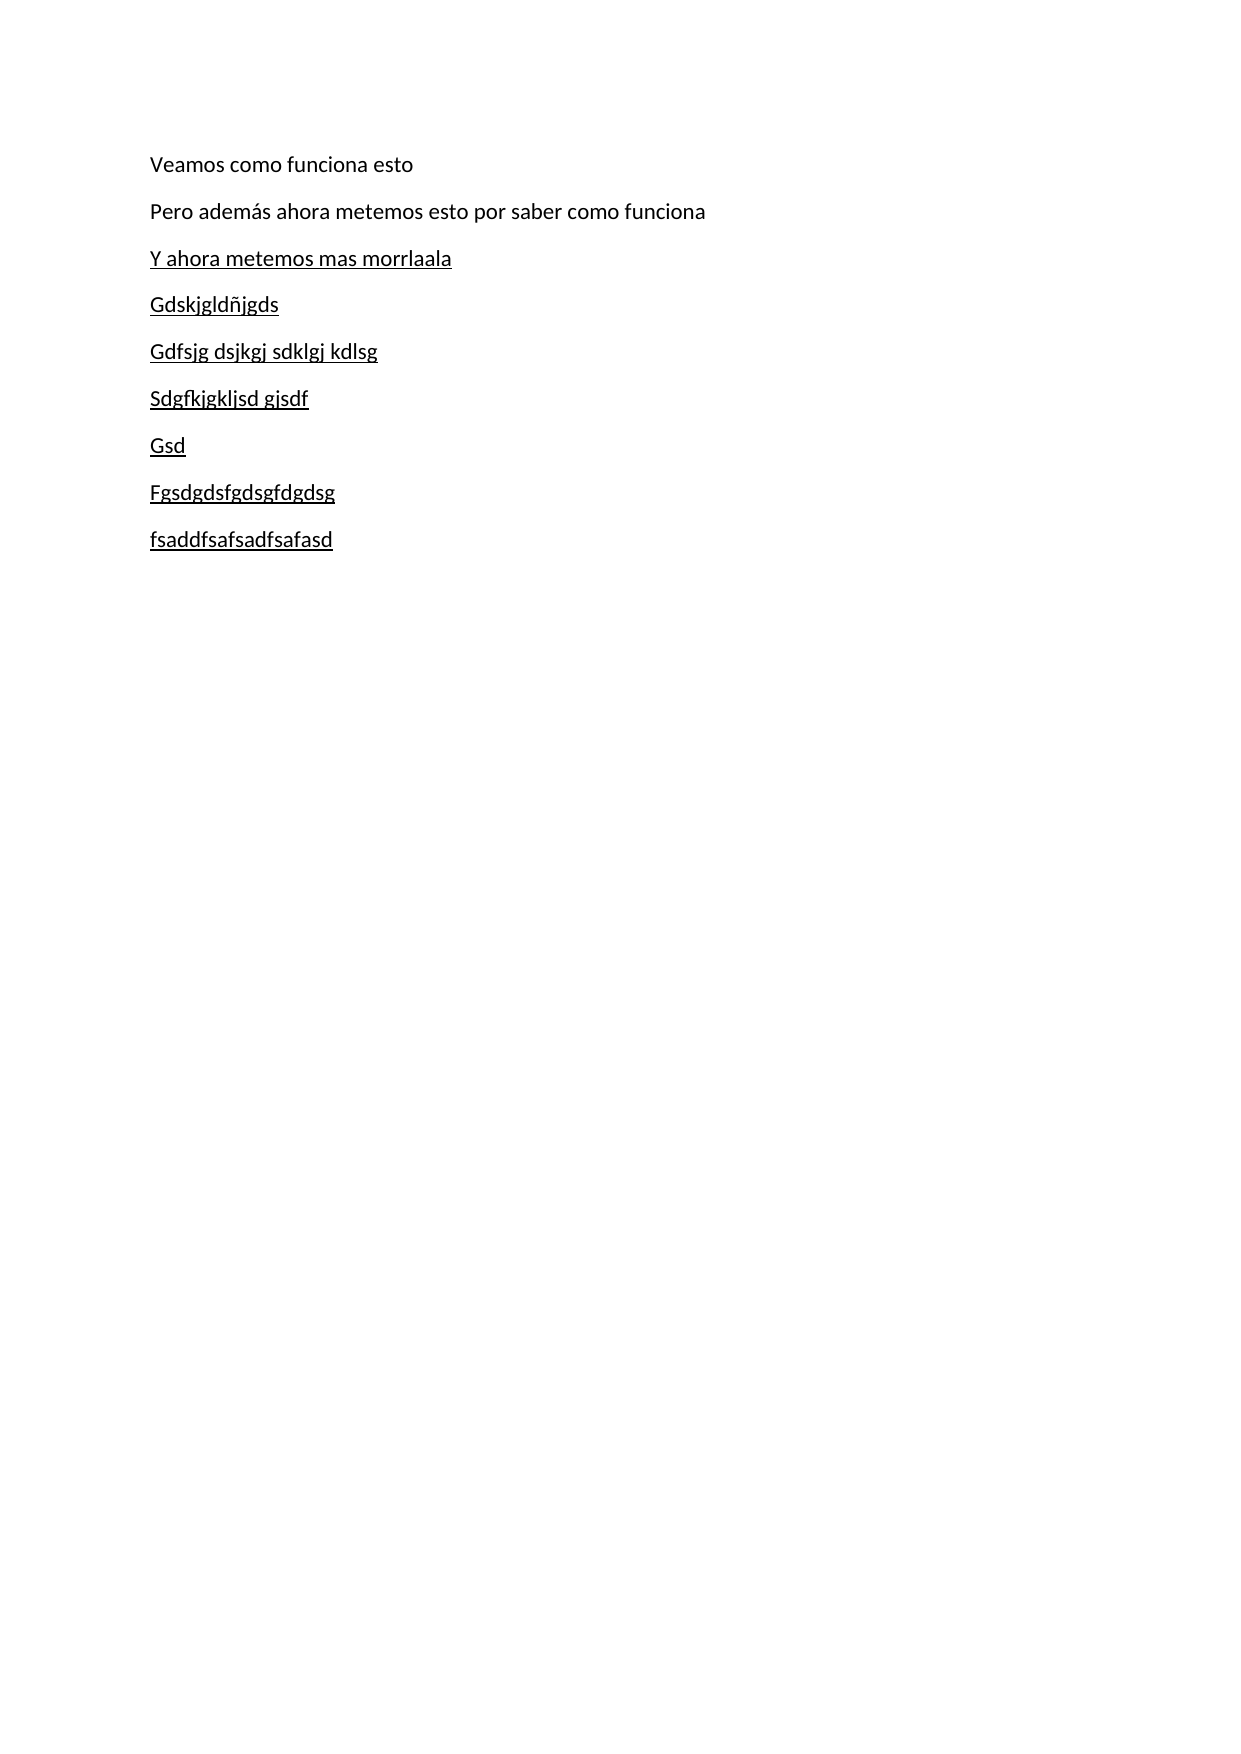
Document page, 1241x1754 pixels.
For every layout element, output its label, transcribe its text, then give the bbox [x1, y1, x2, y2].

text Sdgfkjgkljsd gjsdf [150, 384, 1090, 412]
text Fgsdgdsfgdsgfdgdsg [150, 478, 1090, 506]
text Gdskjgldñjgds [150, 291, 1090, 319]
text Gdfsjg dsjkgj sdklgj kdlsg [150, 337, 1090, 366]
text Pero además ahora metemos esto por saber como funciona [150, 197, 1090, 225]
text Gsd [150, 431, 1090, 459]
text Y ahora metemos mas morrlaala [150, 244, 1090, 272]
text fsaddfsafsadfsafasd [150, 525, 1090, 553]
text Veamos como funciona esto [150, 150, 1090, 178]
